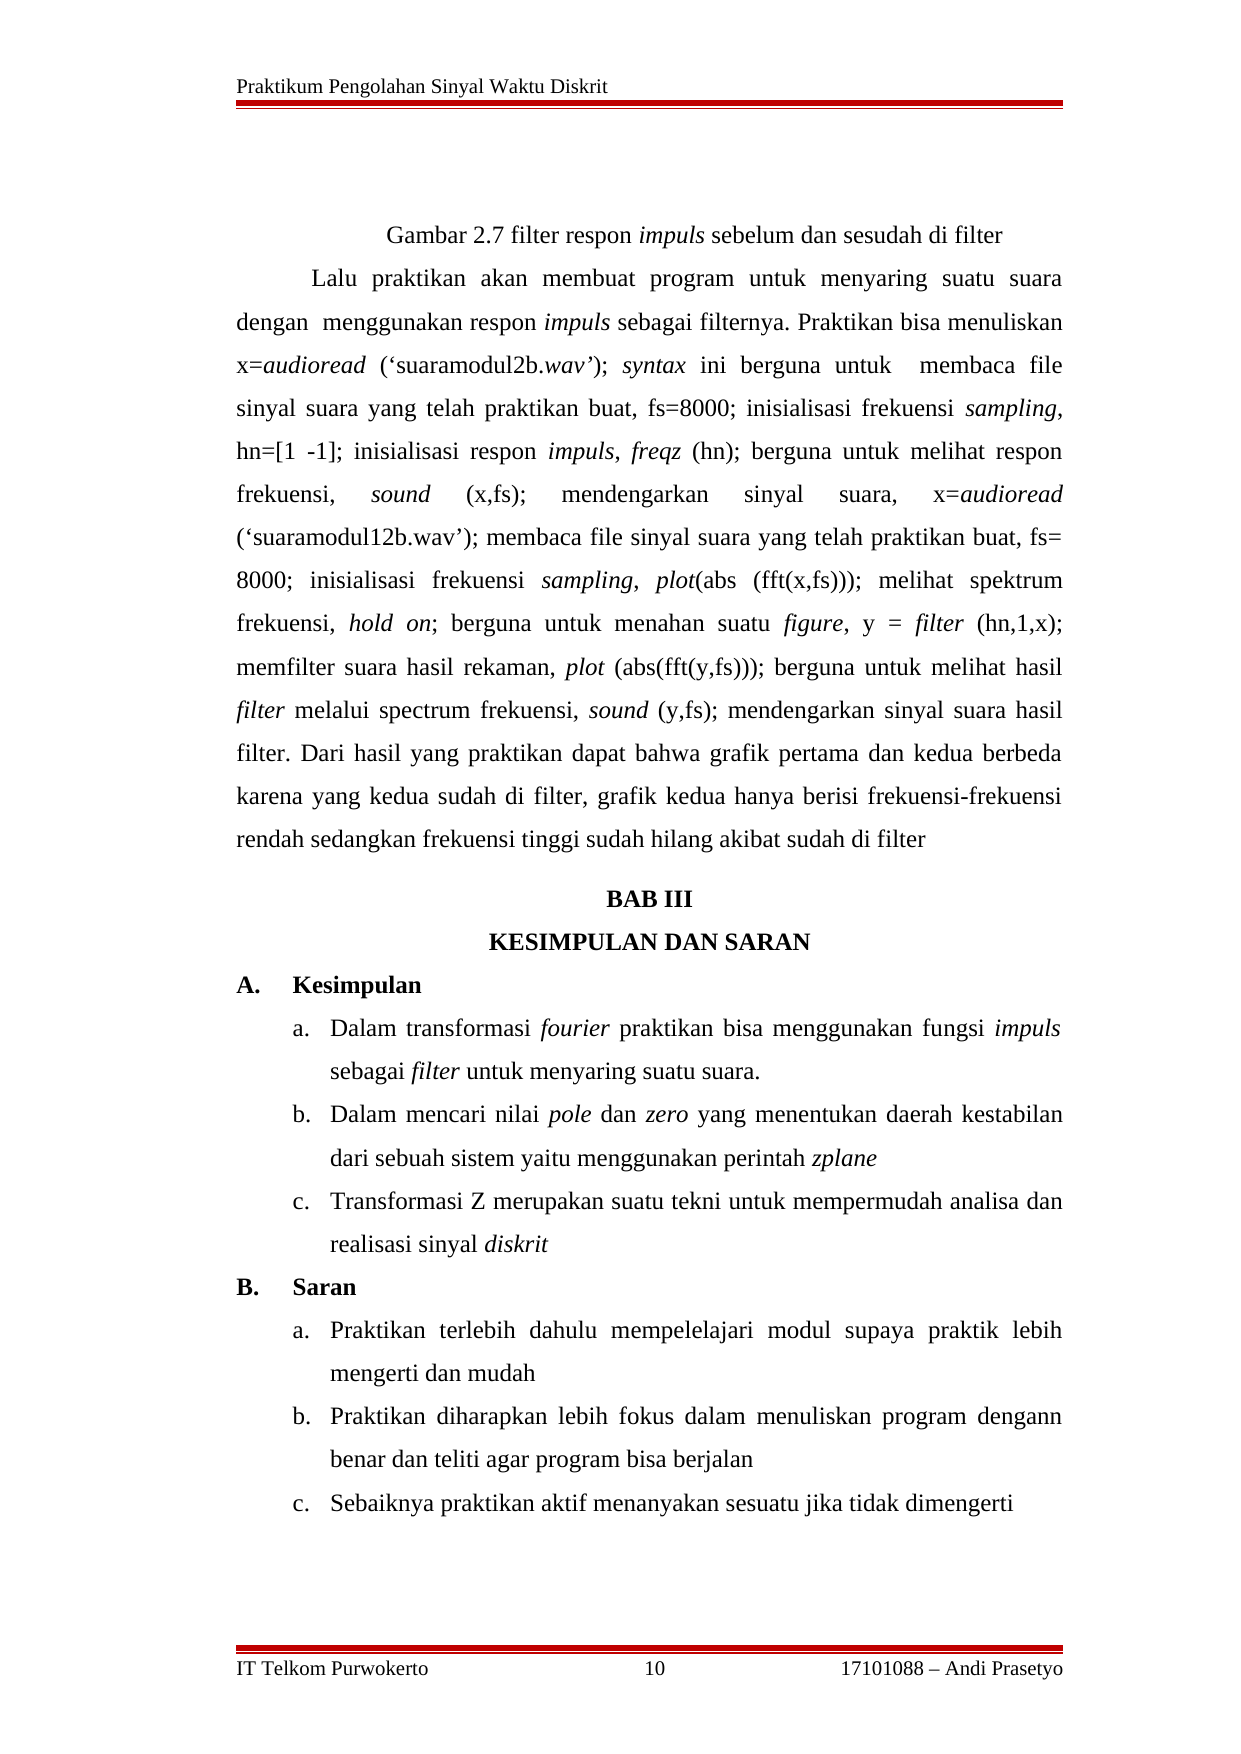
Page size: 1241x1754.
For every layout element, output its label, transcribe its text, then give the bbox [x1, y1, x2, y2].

list Saran [236, 1272, 1063, 1301]
text KESIMPULAN DAN SARAN [236, 927, 1063, 956]
list Transformasi Z merupakan suatu tekni untuk mempermudah analisa dan realisasi sinyal diskrit [292, 1186, 1063, 1258]
text Lalu praktikan akan membuat program untuk menyaring suatu suara dengan menggunakan respon impuls sebagai filternya. Praktikan bisa menuliskan x=audioread (‘suaramodul2b.wav’); syntax ini berguna untuk membaca file sinyal suara yang telah praktikan buat, fs=8000; inisialisasi frekuensi sampling, hn=[1 -1]; inisialisasi respon impuls, freqz (hn); berguna untuk melihat respon frekuensi, sound (x,fs); mendengarkan sinyal suara, x=audioread (‘suaramodul12b.wav’); membaca file sinyal suara yang telah praktikan buat, fs= 8000; inisialisasi frekuensi sampling, plot(abs (fft(x,fs))); melihat spektrum frekuensi, hold on; berguna untuk menahan suatu figure, y = filter (hn,1,x); memfilter suara hasil rekaman, plot (abs(fft(y,fs))); berguna untuk melihat hasil filter melalui spectrum frekuensi, sound (y,fs); mendengarkan sinyal suara hasil filter. Dari hasil yang praktikan dapat bahwa grafik pertama dan kedua berbeda karena yang kedua sudah di filter, grafik kedua hanya berisi frekuensi-frekuensi rendah sedangkan frekuensi tinggi sudah hilang akibat sudah di filter [236, 263, 1063, 853]
list Sebaiknya praktikan aktif menanyakan sesuatu jika tidak dimengerti [292, 1488, 1063, 1516]
list Dalam transformasi fourier praktikan bisa menggunakan fungsi impuls sebagai filter untuk menyaring suatu suara. [292, 1013, 1063, 1085]
list Kesimpulan [236, 970, 1063, 999]
list Praktikan terlebih dahulu mempelelajari modul supaya praktik lebih mengerti dan mudah [292, 1315, 1063, 1387]
list Dalam mencari nilai pole dan zero yang menentukan daerah kestabilan dari sebuah sistem yaitu menggunakan perintah zplane [292, 1099, 1063, 1171]
text BAB III [236, 884, 1063, 913]
text Gambar 2.7 filter respon impuls sebelum dan sesudah di filter [349, 220, 1063, 249]
list Praktikan diharapkan lebih fokus dalam menuliskan program dengann benar dan teliti agar program bisa berjalan [292, 1401, 1063, 1473]
